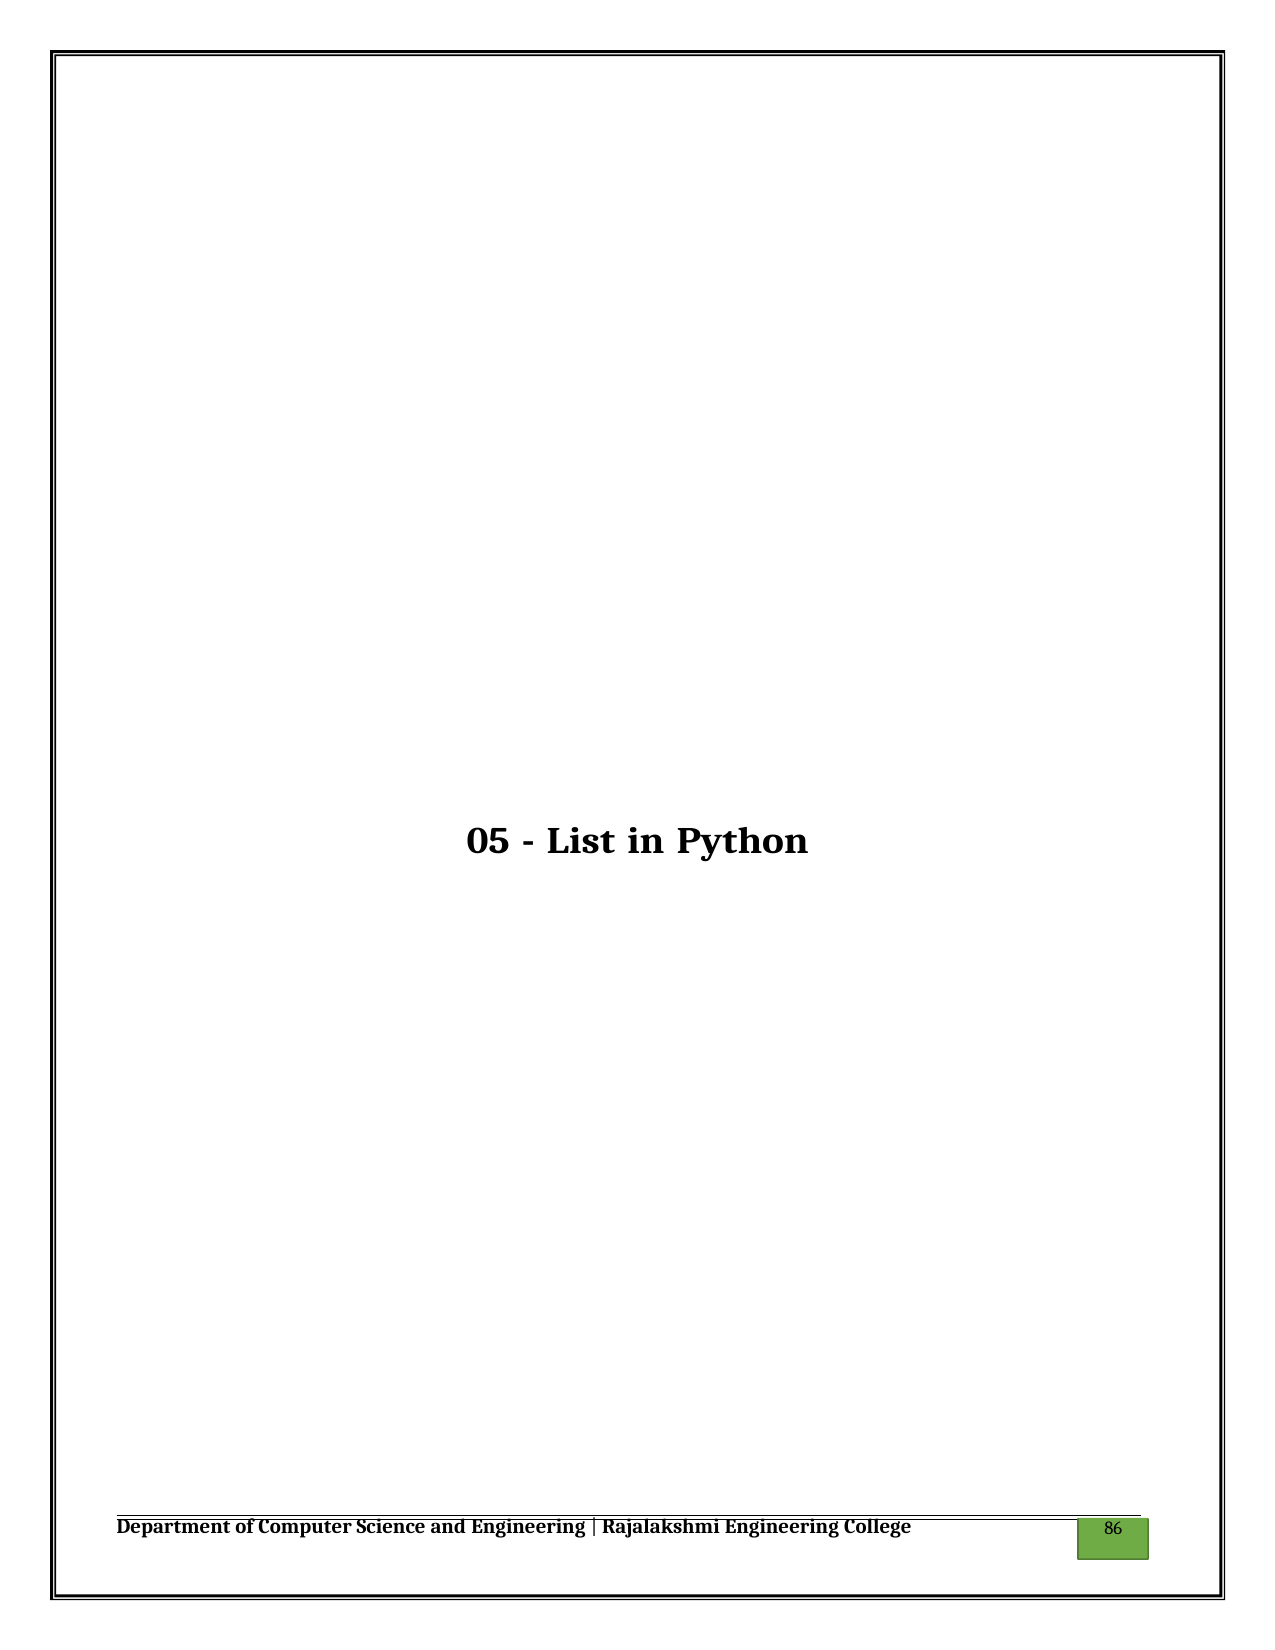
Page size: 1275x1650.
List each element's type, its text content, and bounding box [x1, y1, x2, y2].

subtitle 05 - List in Python [172, 820, 1103, 863]
